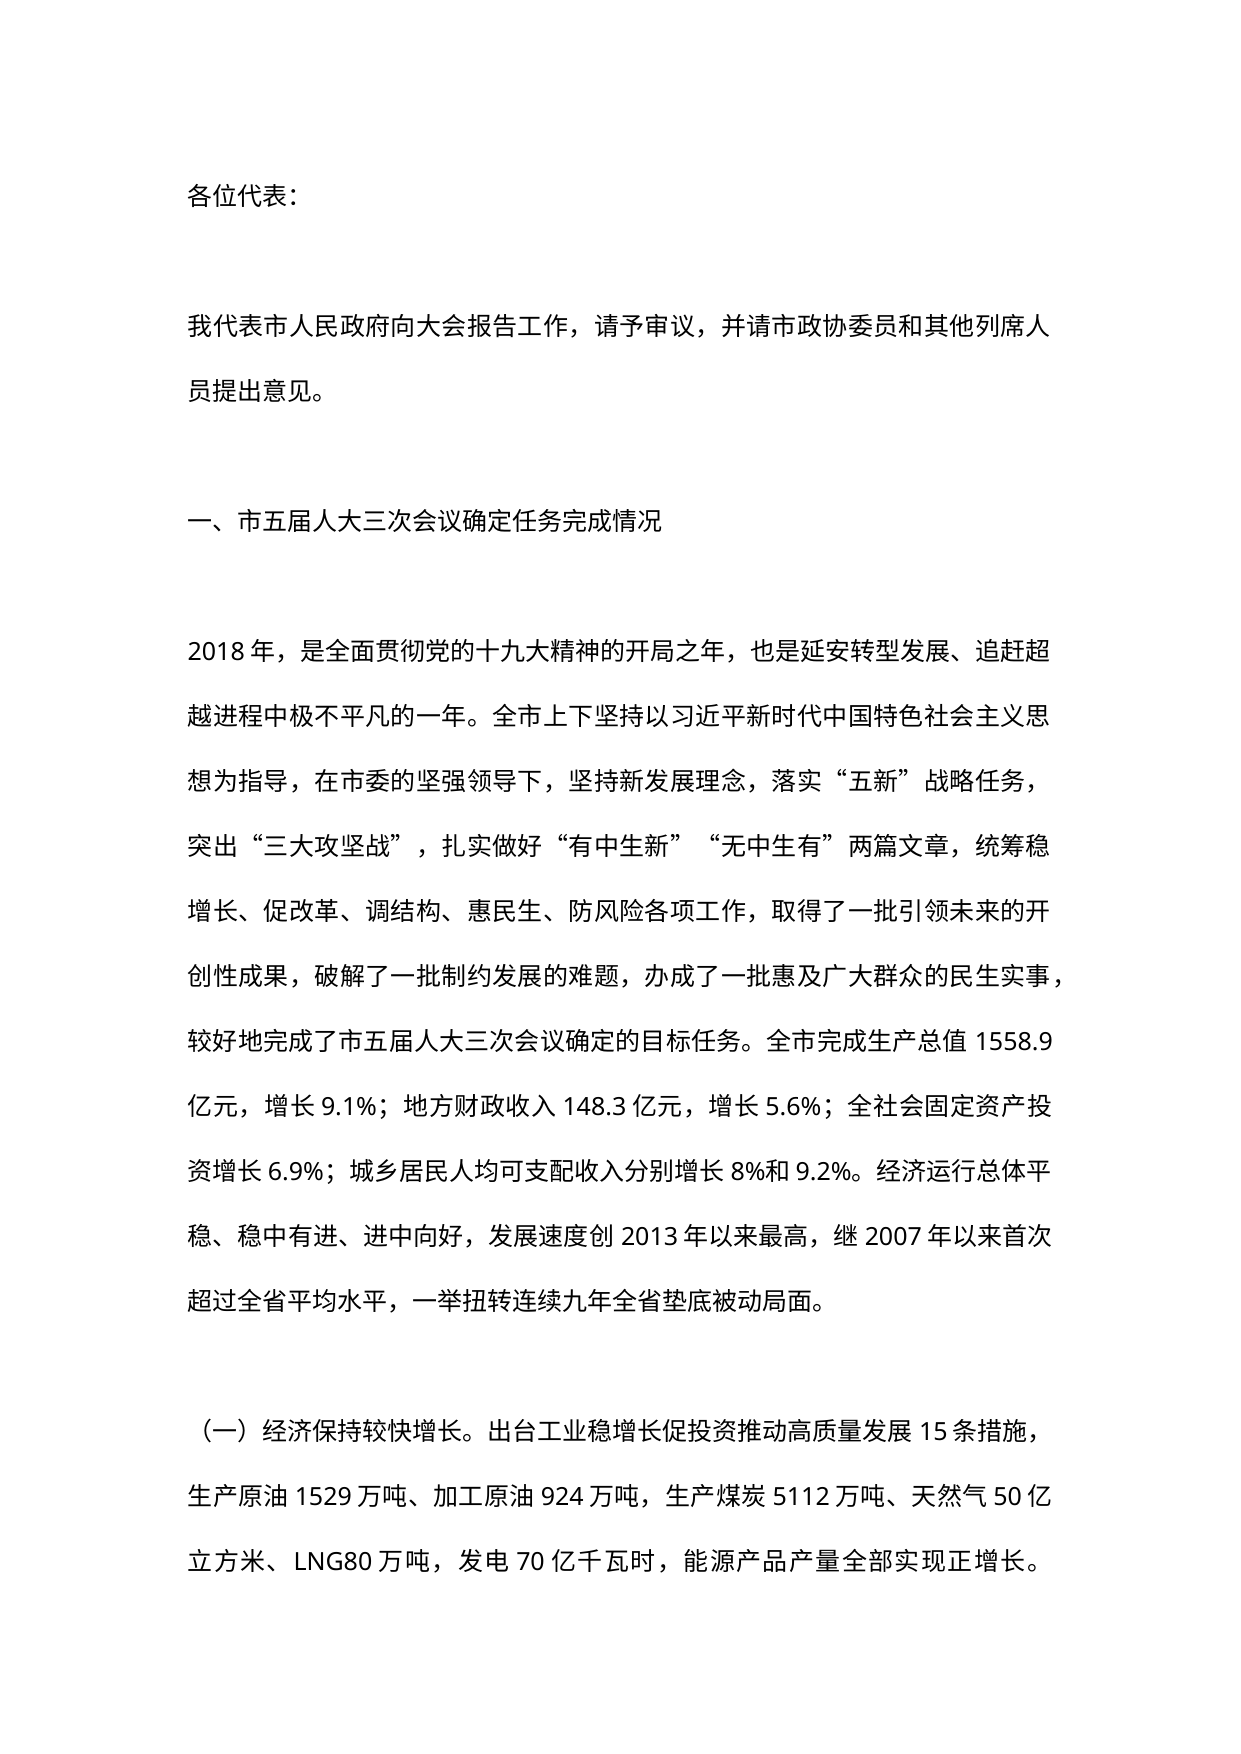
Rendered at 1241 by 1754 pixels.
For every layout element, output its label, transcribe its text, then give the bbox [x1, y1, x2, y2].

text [187, 1397, 1053, 1592]
text 2018年，是全面贯彻党的十九大精神的开局之年，也是延安转型发展、追赶超越进程中极不平凡的一年。全市上下坚持以习近平新时代中国特色社会主义思想为指导，在市委的坚强领导下，坚持新发展理念，落实“五新”战略任务，突出“三大攻坚战”，扎实做好“有中生新”“无中生有”两篇文章，统筹稳增长、促改革、调结构、惠民生、防风险各项工作，取得了一批引领未来的开创性成果，破解了一批制约发展的难题，办成了一批惠及广大群众的民生实事，较好地完成了市五届人大三次会议确定的目标任务。全市完成生产总值1558.9亿元，增长9.1%；地方财政收入148.3亿元，增长5.6%；全社会固定资产投资增长6.9%；城乡居民人均可支配收入分别增长8%和9.2%。经济运行总体平稳、稳中有进、进中向好，发展速度创2013年以来最高，继2007年以来首次超过全省平均水平，一举扭转连续九年全省垫底被动局面。 [187, 617, 1053, 1332]
text 各位代表： [187, 162, 1053, 227]
text 一、市五届人大三次会议确定任务完成情况 [187, 487, 1053, 552]
text 我代表市人民政府向大会报告工作，请予审议，并请市政协委员和其他列席人员提出意见。 [187, 292, 1053, 422]
